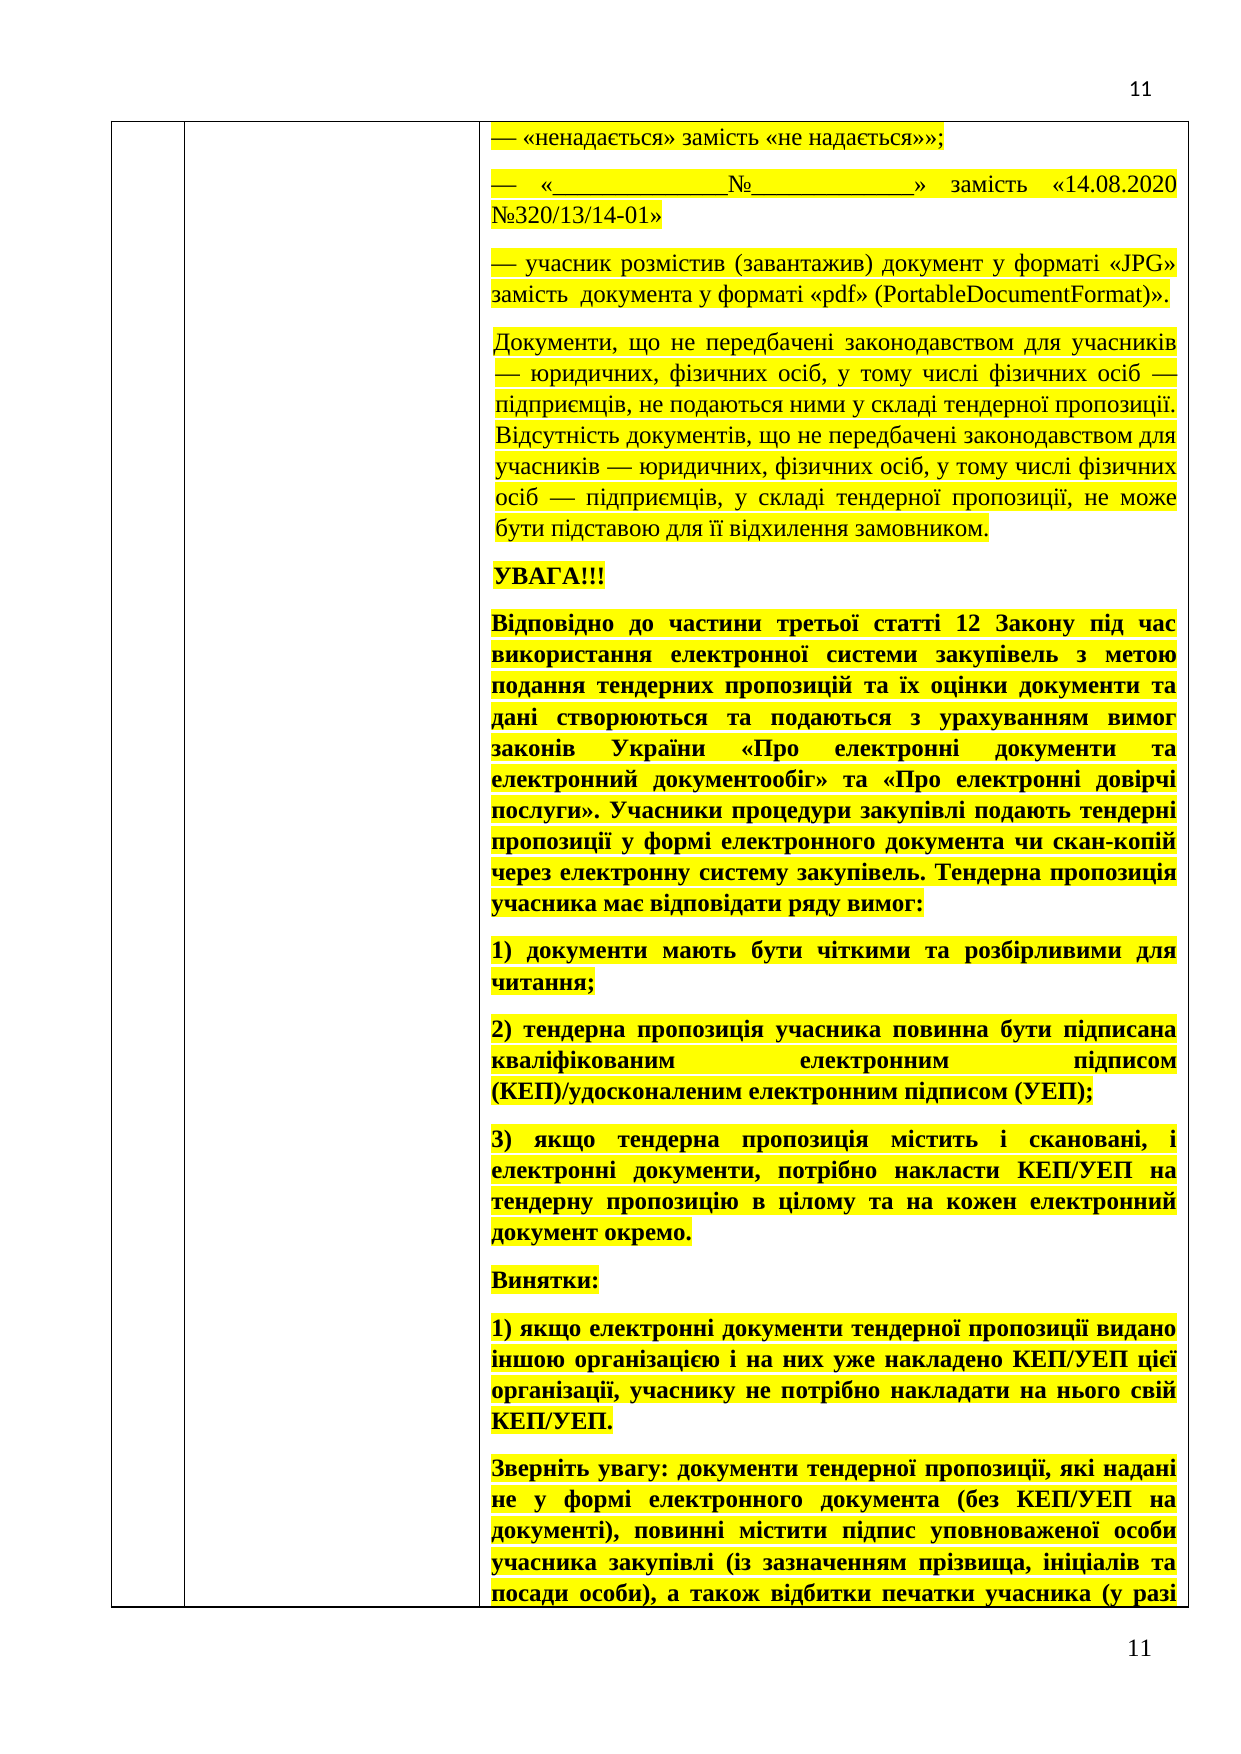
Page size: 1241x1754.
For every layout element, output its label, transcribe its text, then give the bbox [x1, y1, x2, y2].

table_cell 1 [112, 122, 184, 1606]
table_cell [185, 122, 479, 1606]
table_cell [480, 122, 1188, 1606]
